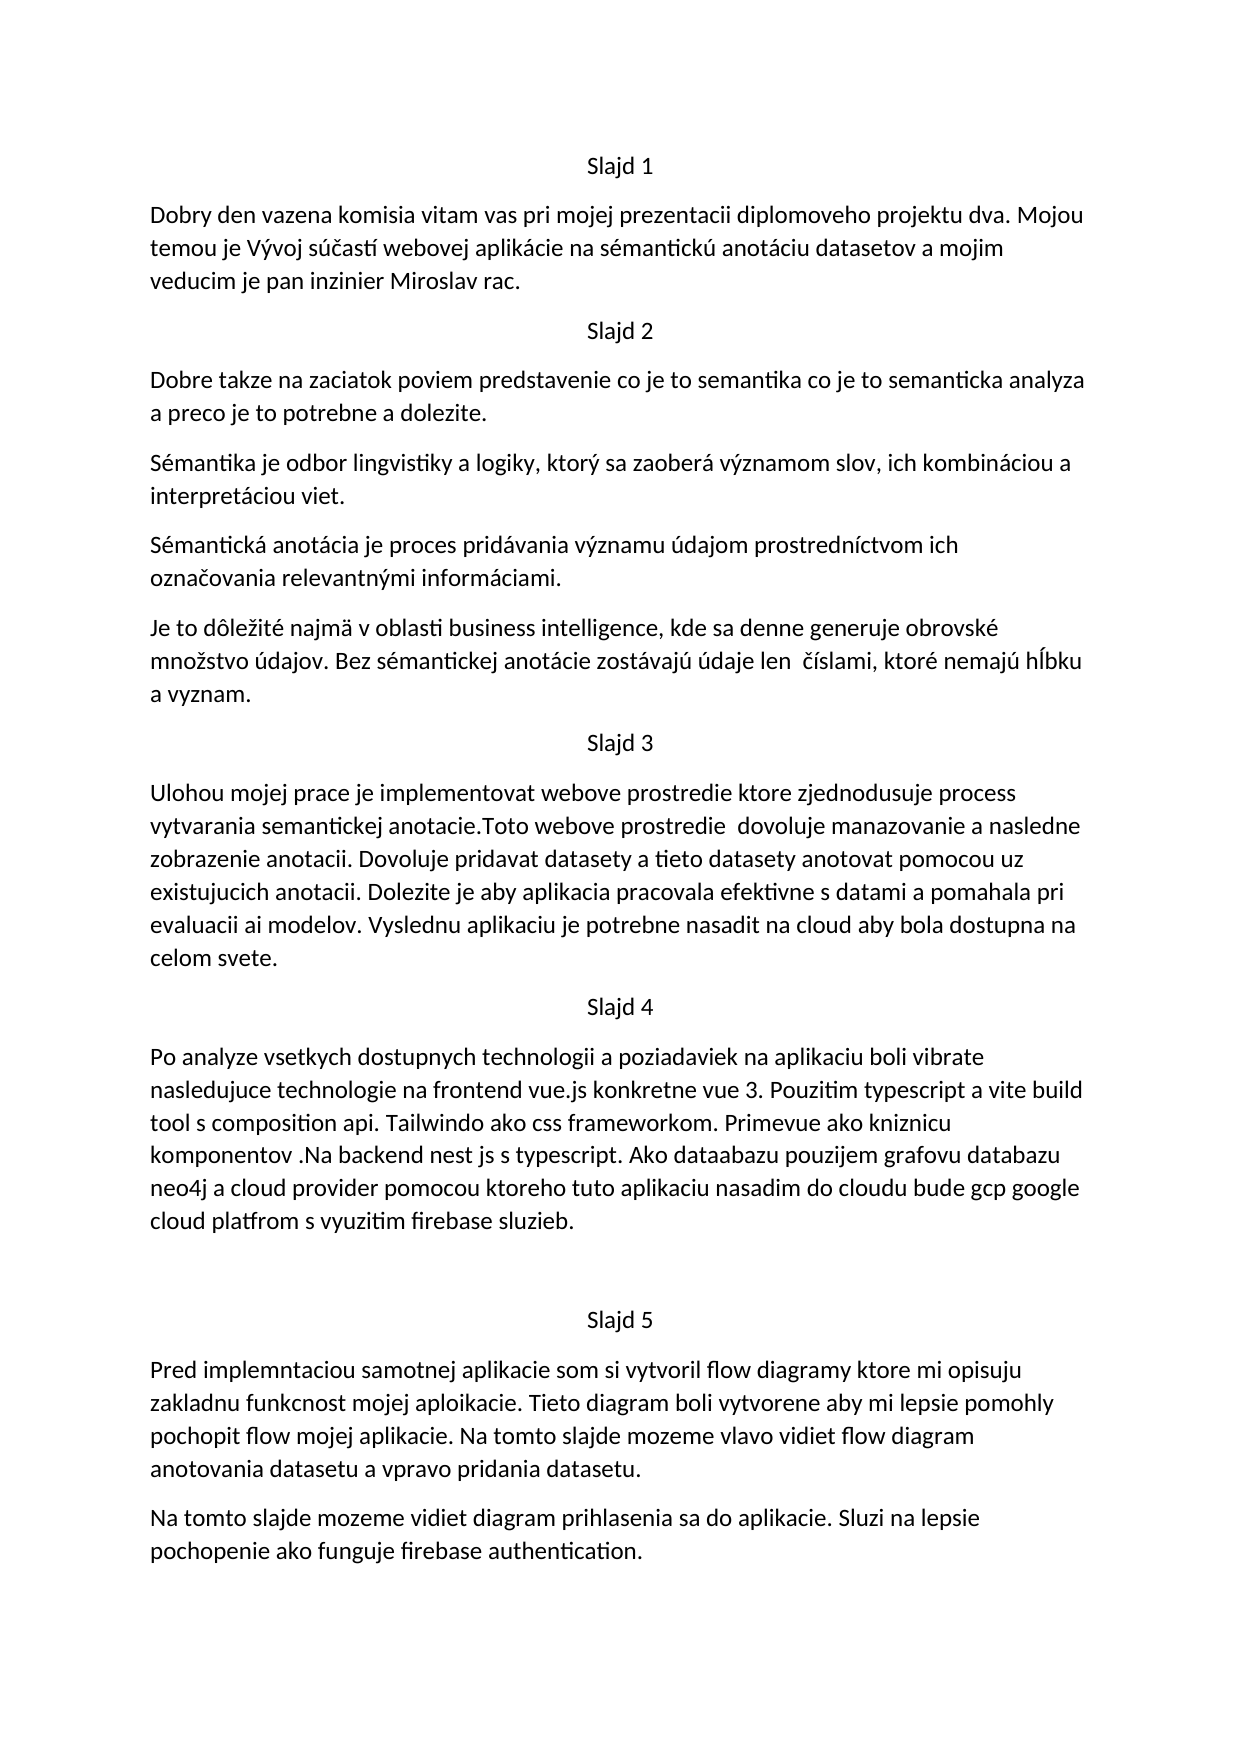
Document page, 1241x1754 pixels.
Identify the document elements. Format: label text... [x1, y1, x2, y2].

text Slajd 1 [150, 150, 1090, 181]
text Slajd 5 [150, 1304, 1090, 1335]
text Slajd 4 [150, 991, 1090, 1022]
text Slajd 3 [150, 727, 1090, 758]
text Pred implemntaciou samotnej aplikacie som si vytvoril flow diagramy ktore mi opisuju zakladnu funkcnost mojej aploikacie. Tieto diagram boli vytvorene aby mi lepsie pomohly pochopit flow mojej aplikacie. Na tomto slajde mozeme vlavo vidiet flow diagram anotovania datasetu a vpravo pridania datasetu. [150, 1354, 1090, 1483]
text Sémantika je odbor lingvistiky a logiky, ktorý sa zaoberá významom slov, ich kombináciou a interpretáciou viet. [150, 447, 1090, 511]
text Dobry den vazena komisia vitam vas pri mojej prezentacii diplomoveho projektu dva. Mojou temou je Vývoj súčastí webovej aplikácie na sémantickú anotáciu datasetov a mojim veducim je pan inzinier Miroslav rac. [150, 199, 1090, 296]
text Je to dôležité najmä v oblasti business intelligence, kde sa denne generuje obrovské množstvo údajov. Bez sémantickej anotácie zostávajú údaje len číslami, ktoré nemajú hĺbku a vyznam. [150, 612, 1090, 708]
text Na tomto slajde mozeme vidiet diagram prihlasenia sa do aplikacie. Sluzi na lepsie pochopenie ako funguje firebase authentication. [150, 1502, 1090, 1566]
text Ulohou mojej prace je implementovat webove prostredie ktore zjednodusuje process vytvarania semantickej anotacie.Toto webove prostredie dovoluje manazovanie a nasledne zobrazenie anotacii. Dovoluje pridavat datasety a tieto datasety anotovat pomocou uz existujucich anotacii. Dolezite je aby aplikacia pracovala efektivne s datami a pomahala pri evaluacii ai modelov. Vyslednu aplikaciu je potrebne nasadit na cloud aby bola dostupna na celom svete. [150, 777, 1090, 972]
text Sémantická anotácia je proces pridávania významu údajom prostredníctvom ich označovania relevantnými informáciami. [150, 529, 1090, 593]
text Dobre takze na zaciatok poviem predstavenie co je to semantika co je to semanticka analyza a preco je to potrebne a dolezite. [150, 364, 1090, 428]
text Po analyze vsetkych dostupnych technologii a poziadaviek na aplikaciu boli vibrate nasledujuce technologie na frontend vue.js konkretne vue 3. Pouzitim typescript a vite build tool s composition api. Tailwindo ako css frameworkom. Primevue ako kniznicu komponentov .Na backend nest js s typescript. Ako dataabazu pouzijem grafovu databazu neo4j a cloud provider pomocou ktoreho tuto aplikaciu nasadim do cloudu bude gcp google cloud platfrom s vyuzitim firebase sluzieb. [150, 1041, 1090, 1236]
text Slajd 2 [150, 315, 1090, 346]
